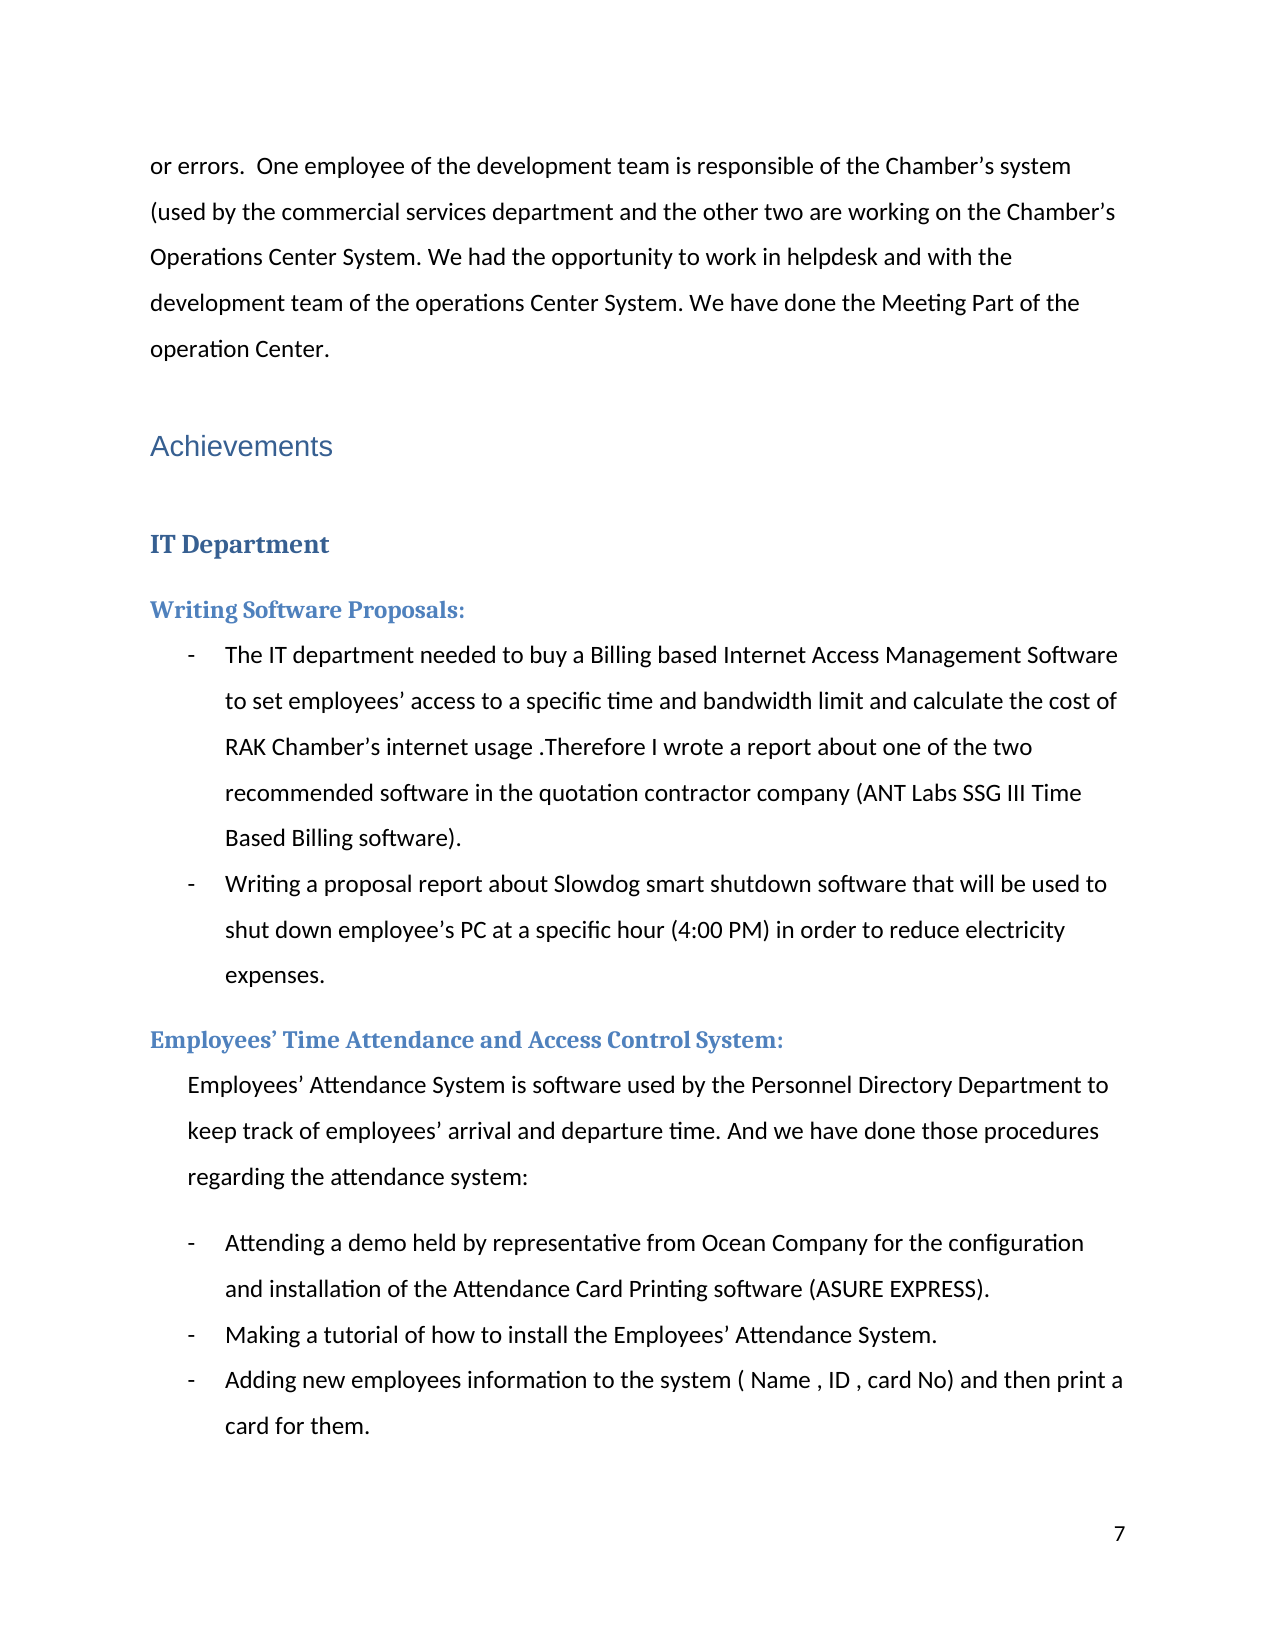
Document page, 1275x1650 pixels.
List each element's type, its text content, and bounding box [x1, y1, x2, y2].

subtitle Writing Software Proposals: [150, 596, 1125, 625]
list Attending a demo held by representative from Ocean Company for the configuration and installation of the Attendance Card Printing software (ASURE EXPRESS). [187, 1227, 1125, 1304]
list Writing a proposal report about Slowdog smart shutdown software that will be used to shut down employee’s PC at a specific hour (4:00 PM) in order to reduce electricity expenses. [187, 868, 1125, 990]
list Making a tutorial of how to install the Employees’ Attendance System. [187, 1319, 1125, 1349]
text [150, 150, 1125, 363]
list Adding new employees information to the system ( Name , ID , card No) and then print a card for them. [187, 1364, 1125, 1441]
subtitle IT Department [150, 529, 1125, 560]
text Employees’ Attendance System is software used by the Personnel Directory Department to keep track of employees’ arrival and departure time. And we have done those procedures regarding the attendance system: [187, 1069, 1125, 1191]
list The IT department needed to buy a Billing based Internet Access Management Software to set employees’ access to a specific time and bandwidth limit and calculate the cost of RAK Chamber’s internet usage .Therefore I wrote a report about one of the two recommended software in the quotation contractor company (ANT Labs SSG III Time Based Billing software). [187, 639, 1125, 853]
subtitle Employees’ Time Attendance and Access Control System: [150, 1026, 1125, 1055]
subtitle Achievements [150, 429, 1125, 462]
